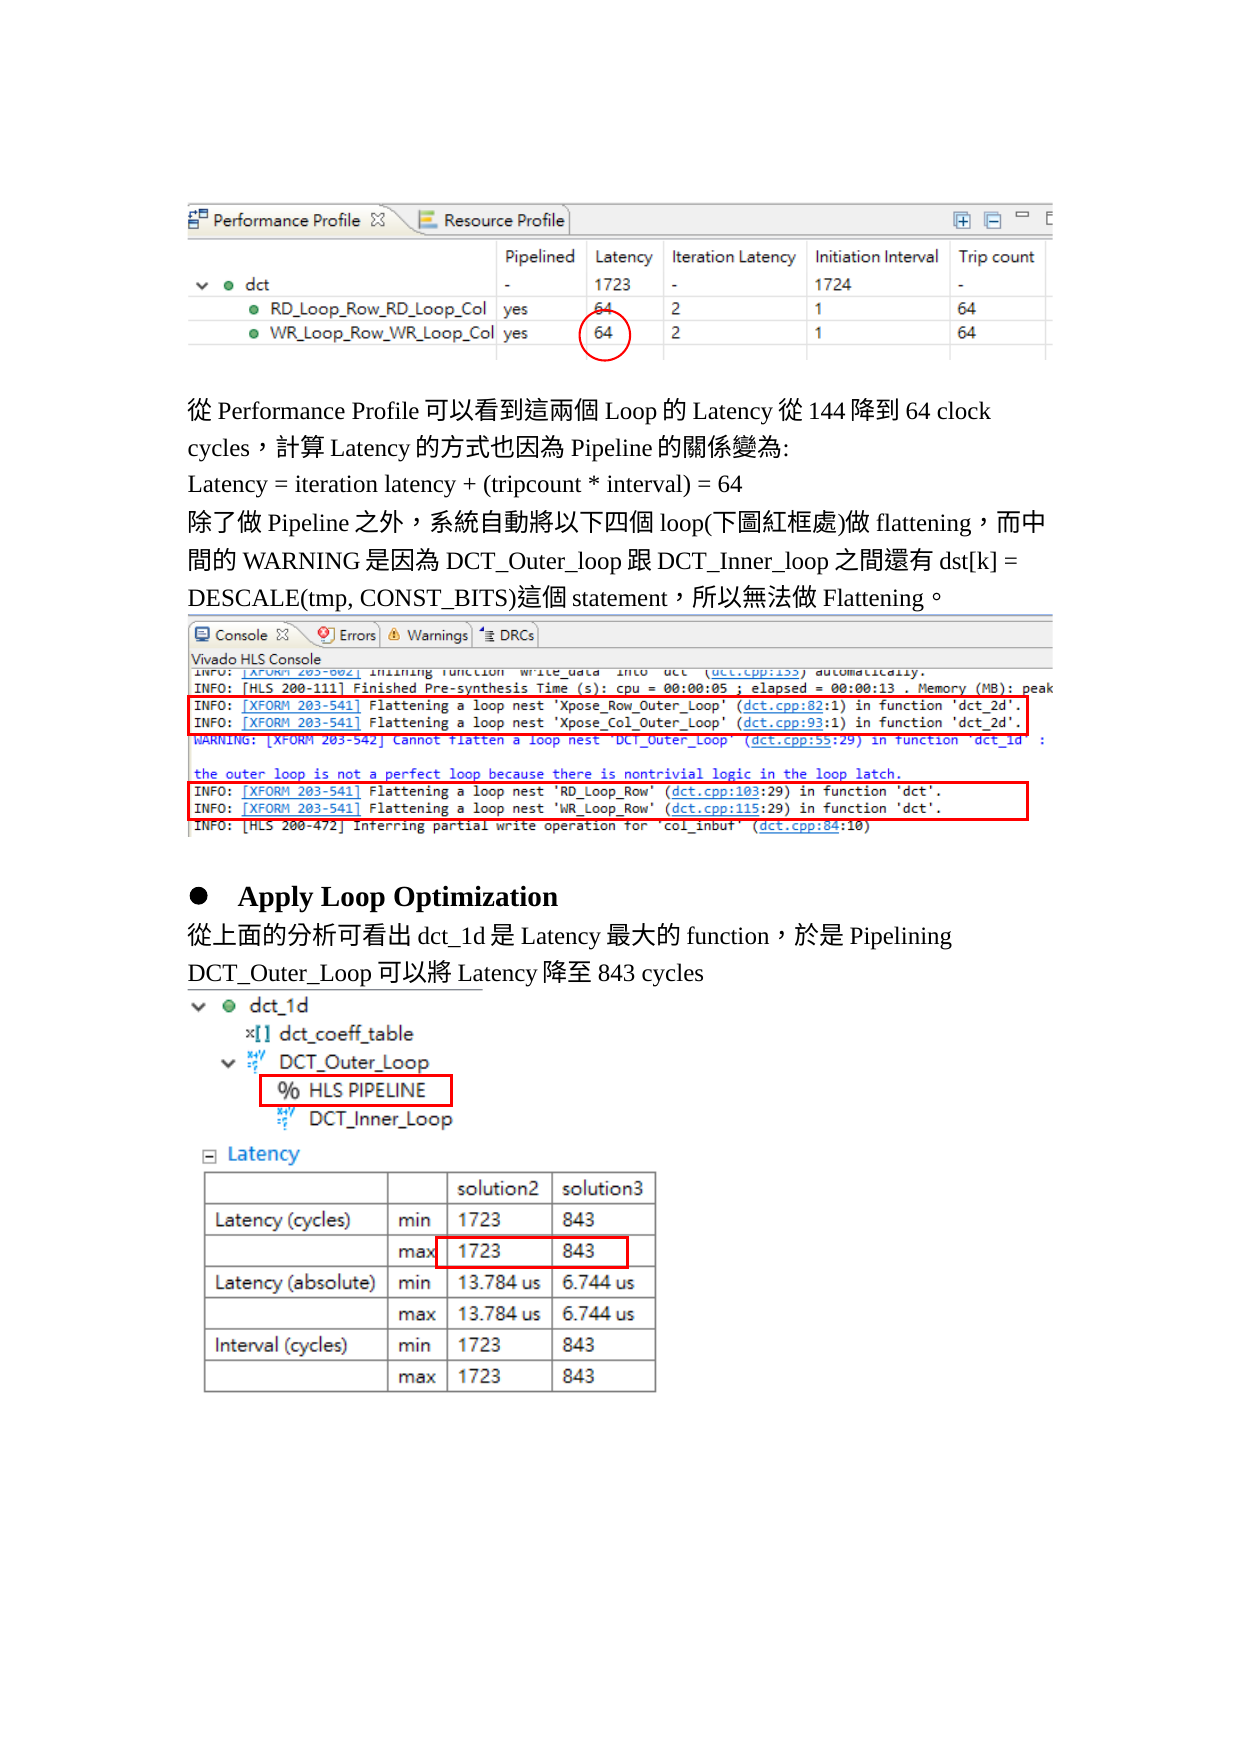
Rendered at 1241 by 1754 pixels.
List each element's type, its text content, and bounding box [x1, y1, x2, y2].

picture [187, 614, 1053, 837]
picture [190, 784, 1026, 818]
picture [187, 202, 1053, 360]
text 除了做Pipeline之外，系統自動將以下四個loop(下圖紅框處)做flattening，而中間的WARNING是因為DCT_Outer_loop跟DCT_Inner_loop之間還有dst[k] = DESCALE(tmp, CONST_BITS)這個statement，所以無法做Flattening。 [187, 502, 1053, 614]
picture [190, 698, 1026, 733]
picture [187, 989, 483, 1135]
text 從Performance Profile可以看到這兩個Loop的Latency從144降到64 clock cycles，計算Latency的方式也因為Pipeline的關係變為: [187, 389, 1053, 464]
picture [187, 1139, 669, 1402]
text Latency = iteration latency + (tripcount * interval) = 64 [187, 464, 1053, 502]
text 從上面的分析可看出dct_1d是Latency最大的function，於是Pipelining DCT_Outer_Loop可以將Latency降至843 cycles [187, 914, 1053, 989]
list Apply Loop Optimization [187, 877, 1053, 914]
picture [581, 312, 629, 359]
